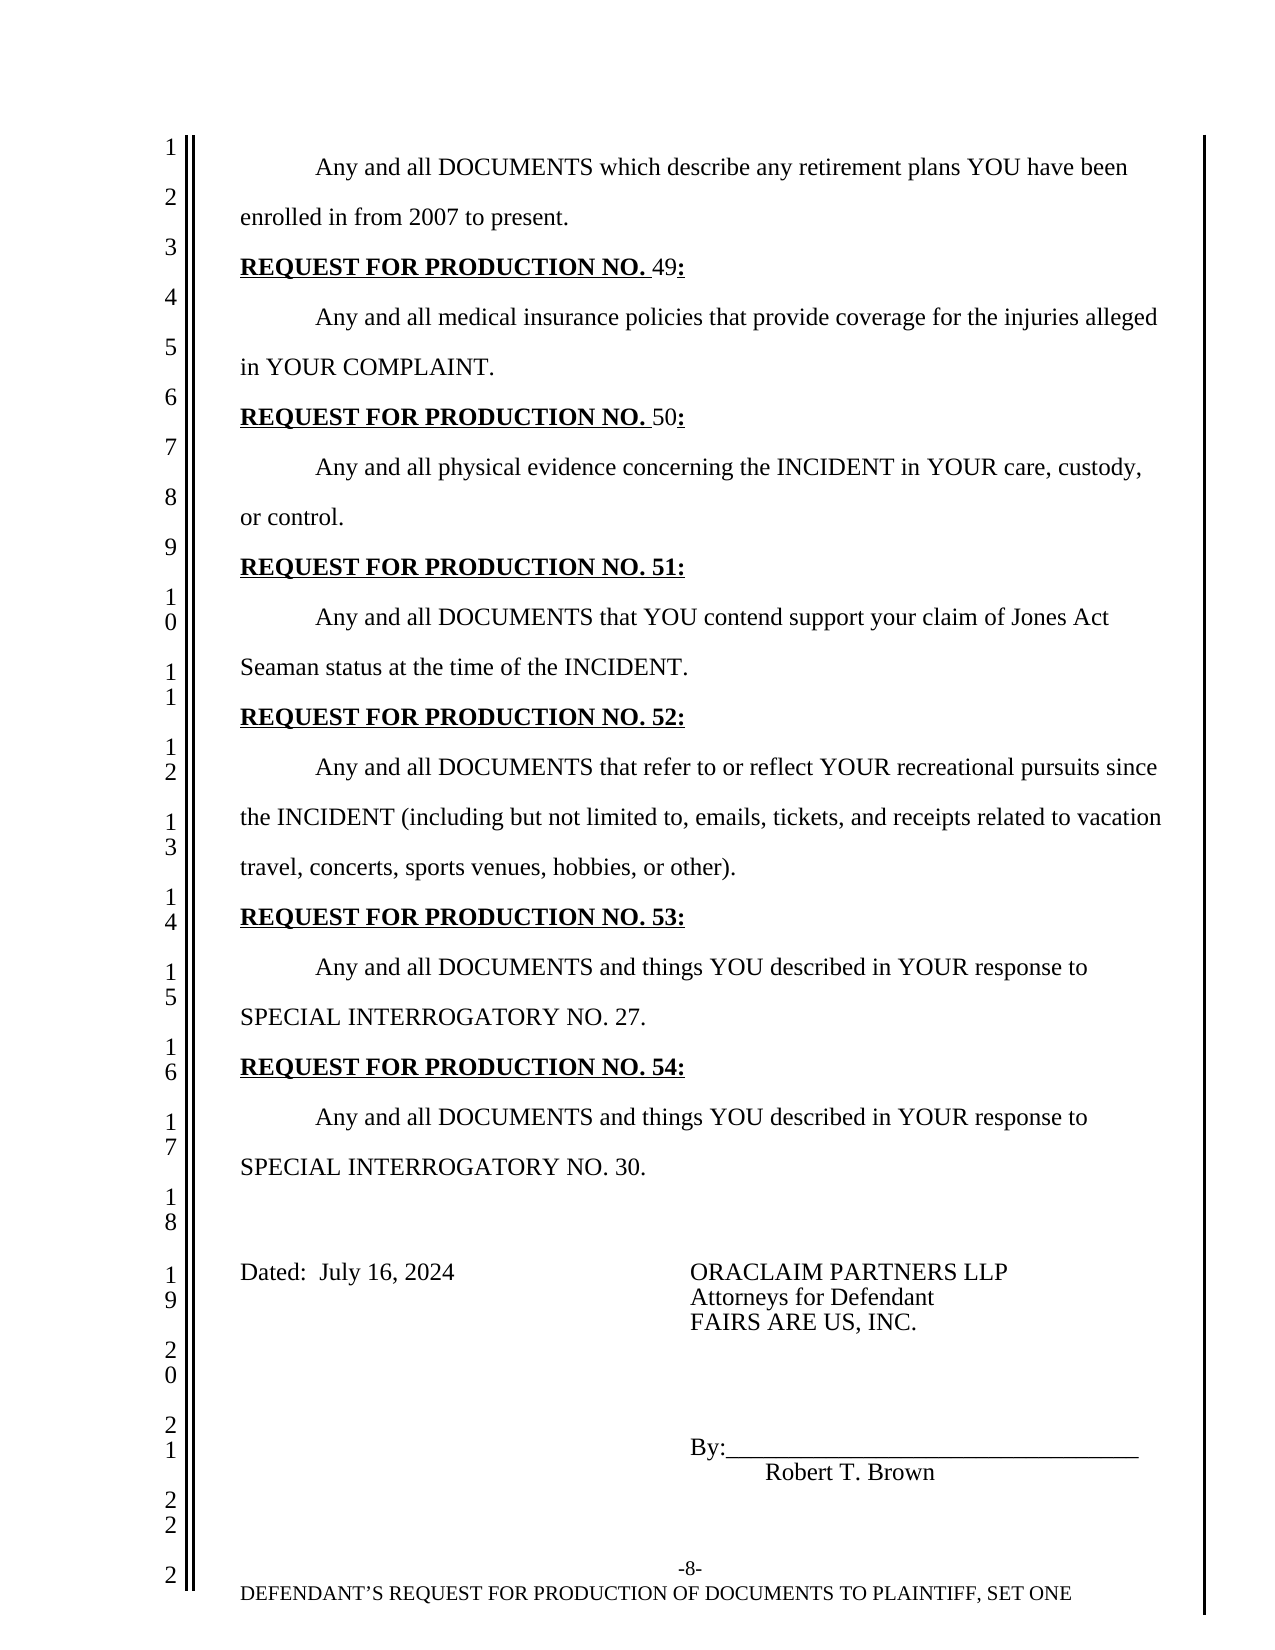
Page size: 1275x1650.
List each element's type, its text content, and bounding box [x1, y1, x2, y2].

text Any and all DOCUMENTS that YOU contend support your claim of Jones Act Seaman status at the time of the INCIDENT. [240, 585, 1203, 685]
text REQUEST FOR PRODUCTION NO. : [240, 235, 1203, 285]
text Any and all DOCUMENTS and things you described in your response to Special INTERROGATORY NO. 27. [240, 935, 1203, 1035]
text REQUEST FOR PRODUCTION NO. : [240, 885, 1203, 935]
text Any and all DOCUMENTS that refer to or reflect YOUR recreational pursuits since the INCIDENT (including but not limited to, emails, tickets, and receipts related to vacation travel, concerts, sports venues, hobbies, or other). [240, 735, 1203, 885]
text By:_________________________________ [615, 1435, 1203, 1460]
text REQUEST FOR PRODUCTION NO. : [240, 535, 1203, 585]
text REQUEST FOR PRODUCTION NO. : [240, 685, 1203, 735]
text Robert T. Brown [240, 1460, 1203, 1485]
text REQUEST FOR PRODUCTION NO. : [240, 385, 1203, 435]
text FAIRS ARE US, INC. [690, 1310, 1203, 1335]
text Attorneys for Defendant [690, 1285, 1203, 1310]
text Dated: July 16, 2024 ORACLAIM PARTNERS LLP [240, 1260, 1203, 1285]
text Any and all medical insurance policies that provide coverage for the injuries alleged in YOUR COMPLAINT. [240, 285, 1203, 385]
text Any and all DOCUMENTS and things you described in your response to Special INTERROGATORY NO. 30. [240, 1085, 1203, 1185]
text REQUEST FOR PRODUCTION NO. : [240, 1035, 1203, 1085]
text Any and all DOCUMENTS which describe any retirement plans YOU have been enrolled in from 2007 to present. [240, 135, 1203, 235]
text Any and all physical evidence concerning the INCIDENT in your care, custody, or control. [240, 435, 1203, 535]
